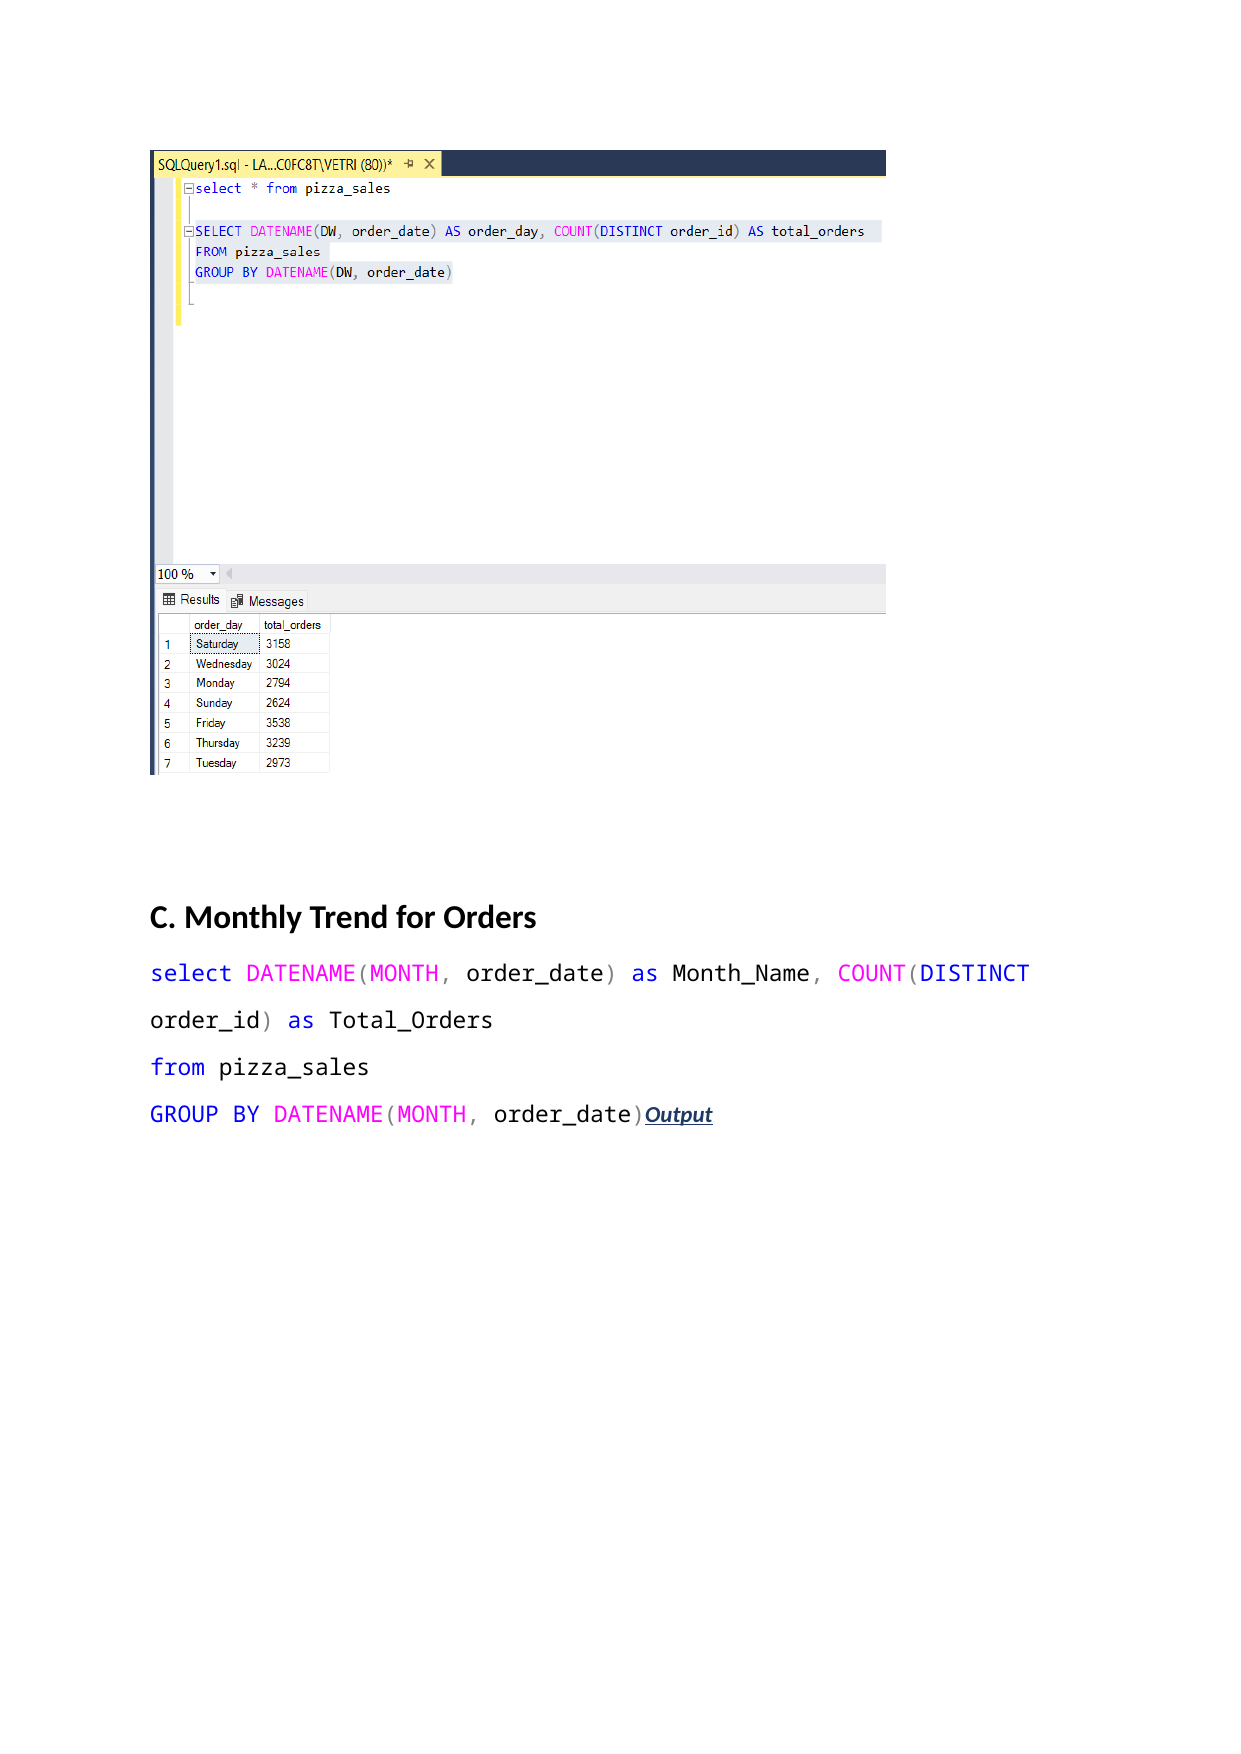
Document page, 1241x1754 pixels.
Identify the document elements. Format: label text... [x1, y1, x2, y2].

text from pizza_sales [150, 1051, 1090, 1082]
text select DATENAME(MONTH, order_date) as Month_Name, COUNT(DISTINCT order_id) as Total_Orders [150, 957, 1090, 1035]
text GROUP BY DATENAME(MONTH, order_date)Output [150, 1097, 1090, 1129]
text C. Monthly Trend for Orders [150, 896, 1090, 937]
picture [150, 150, 886, 775]
